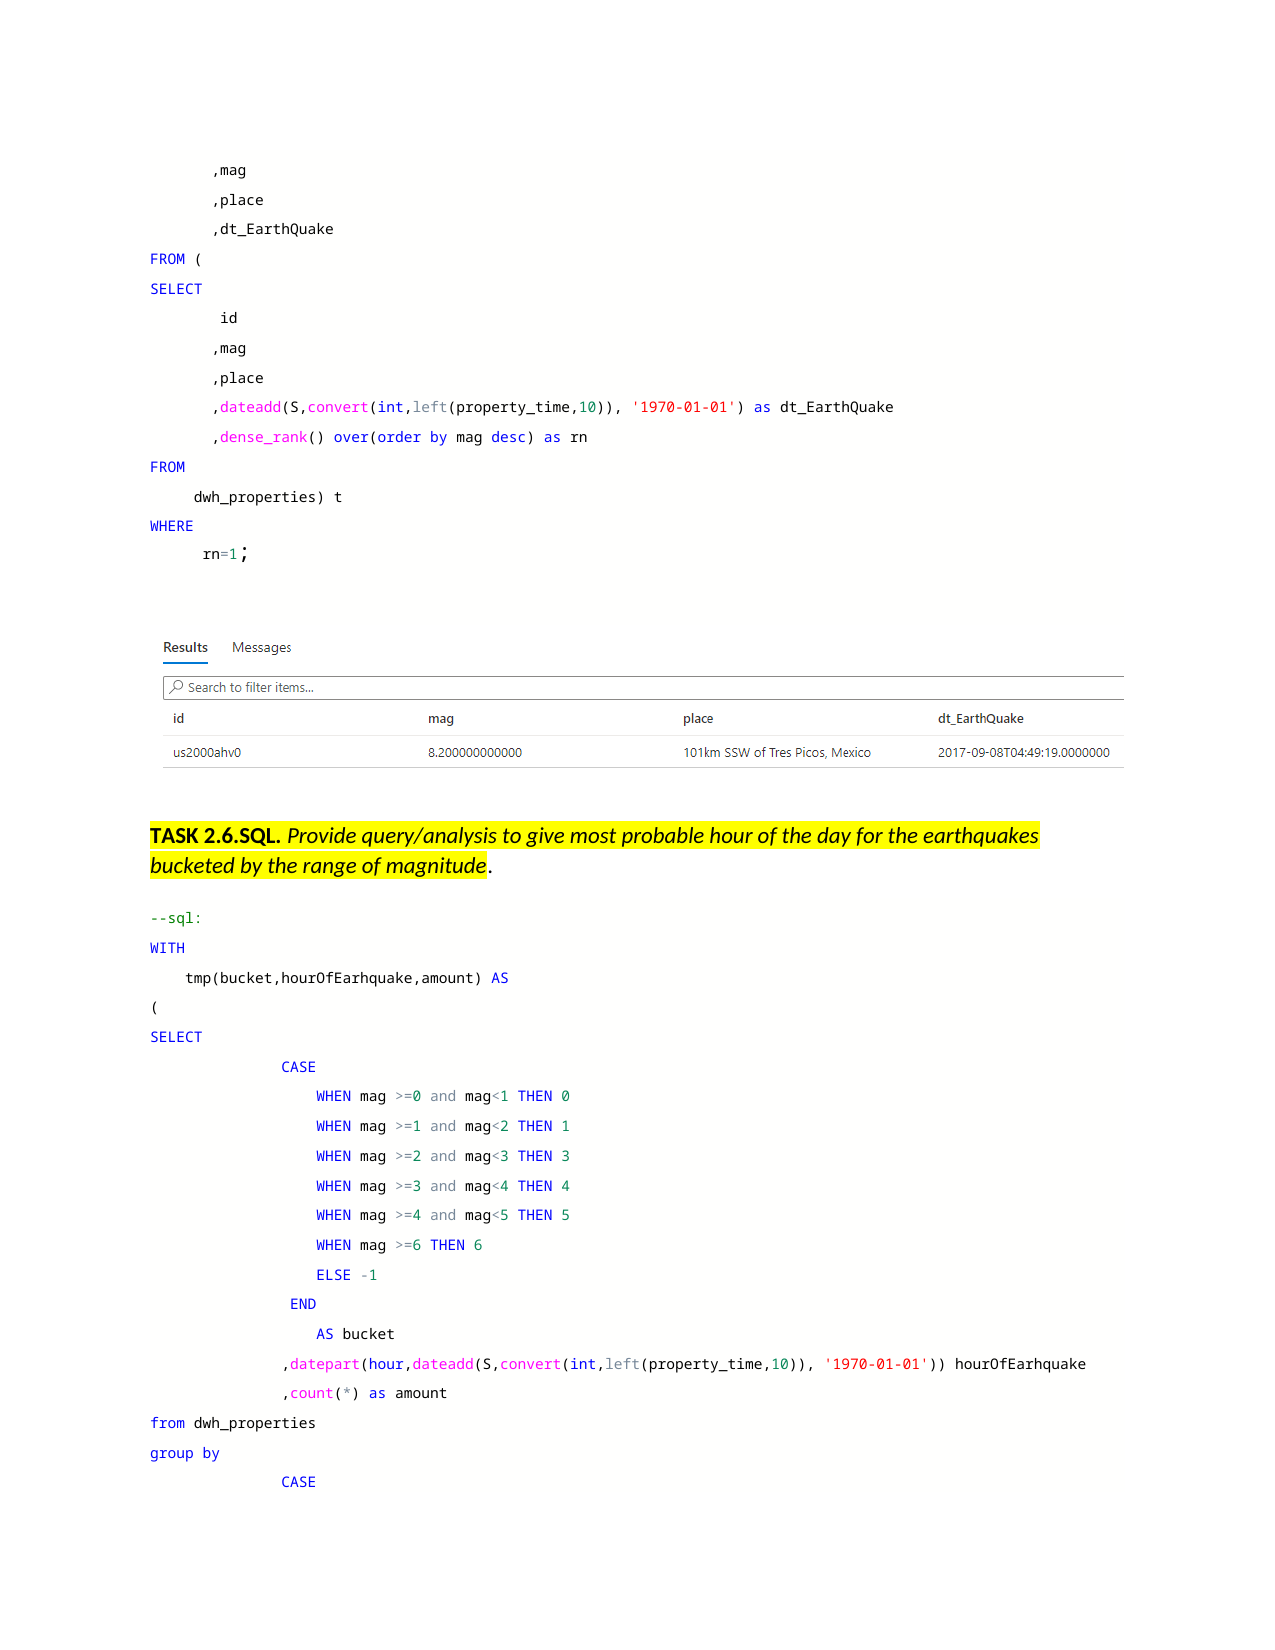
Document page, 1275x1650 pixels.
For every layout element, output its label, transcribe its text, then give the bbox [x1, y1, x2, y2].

text WHEN mag >=0 and mag<1 THEN 0 [150, 1076, 1125, 1106]
text ELSE -1 [150, 1254, 1125, 1284]
text ,place [150, 180, 1125, 209]
text ,datepart(hour,dateadd(S,convert(int,left(property_time,10)), '1970-01-01')) hourOfEarhquake [150, 1344, 1125, 1373]
text FROM ( [150, 239, 1125, 269]
text ,mag [150, 150, 1125, 180]
picture [150, 625, 1124, 775]
text WHEN mag >=2 and mag<3 THEN 3 [150, 1136, 1125, 1166]
text ,place [150, 358, 1125, 387]
text ,mag [150, 328, 1125, 358]
text dwh_properties) t [150, 477, 1125, 506]
text ,dateadd(S,convert(int,left(property_time,10)), '1970-01-01') as dt_EarthQuake [150, 387, 1125, 417]
text AS bucket [150, 1314, 1125, 1344]
text WHEN mag >=4 and mag<5 THEN 5 [150, 1195, 1125, 1225]
text group by [150, 1433, 1125, 1462]
text tmp(bucket,hourOfEarhquake,amount) AS [150, 958, 1125, 987]
text WHERE [150, 506, 1125, 536]
text SELECT [150, 1017, 1125, 1047]
text id [150, 298, 1125, 328]
text ,dt_EarthQuake [150, 209, 1125, 239]
text SELECT [150, 269, 1125, 298]
text ( [150, 987, 1125, 1017]
text CASE [150, 1047, 1125, 1076]
text WHEN mag >=6 THEN 6 [150, 1225, 1125, 1254]
text END [150, 1284, 1125, 1314]
text --sql: [150, 898, 1125, 928]
text ,dense_rank() over(order by mag desc) as rn [150, 417, 1125, 447]
text CASE [150, 1462, 1125, 1492]
text FROM [150, 447, 1125, 477]
text rn=1; [150, 536, 1125, 566]
text ,count(*) as amount [150, 1373, 1125, 1403]
text WHEN mag >=3 and mag<4 THEN 4 [150, 1166, 1125, 1195]
text WITH [150, 928, 1125, 958]
text from dwh_properties [150, 1403, 1125, 1433]
text WHEN mag >=1 and mag<2 THEN 1 [150, 1106, 1125, 1136]
text TASK 2.6.SQL. Provide query/analysis to give most probable hour of the day for the earthquakes bucketed by the range of magnitude. [150, 821, 1125, 879]
